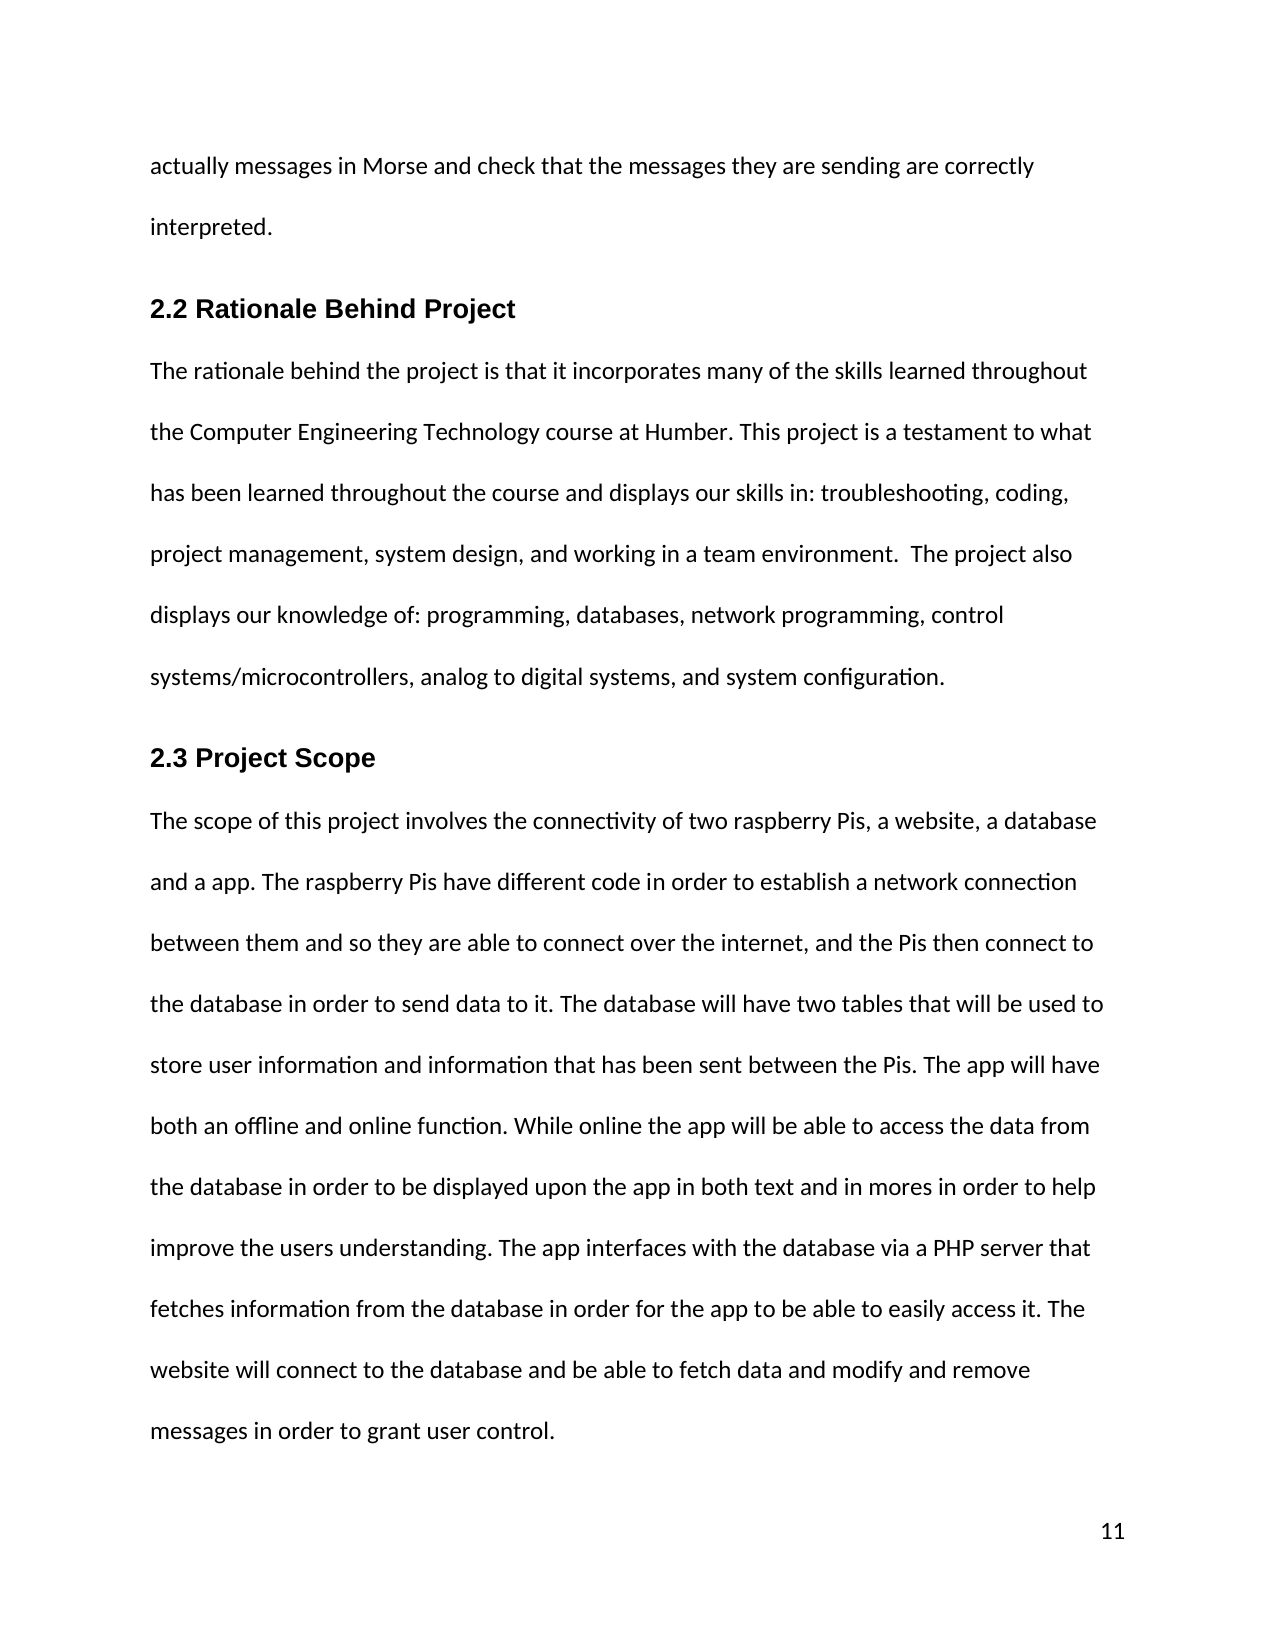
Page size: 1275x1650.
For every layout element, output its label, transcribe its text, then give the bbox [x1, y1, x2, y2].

text The scope of this project involves the connectivity of two raspberry Pis, a website, a database and a app. The raspberry Pis have different code in order to establish a network connection between them and so they are able to connect over the internet, and the Pis then connect to the database in order to send data to it. The database will have two tables that will be used to store user information and information that has been sent between the Pis. The app will have both an offline and online function. While online the app will be able to access the data from the database in order to be displayed upon the app in both text and in mores in order to help improve the users understanding. The app interfaces with the database via a PHP server that fetches information from the database in order for the app to be able to easily access it. The website will connect to the database and be able to fetch data and modify and remove messages in order to grant user control. [150, 805, 1125, 1446]
text The rationale behind the project is that it incorporates many of the skills learned throughout the Computer Engineering Technology course at Humber. This project is a testament to what has been learned throughout the course and displays our skills in: troubleshooting, coding, project management, system design, and working in a team environment. The project also displays our knowledge of: programming, databases, network programming, control systems/microcontrollers, analog to digital systems, and system configuration. [150, 355, 1125, 691]
subtitle 2.2 Rationale Behind Project [150, 293, 1125, 324]
subtitle 2.3 Project Scope [150, 742, 1125, 774]
